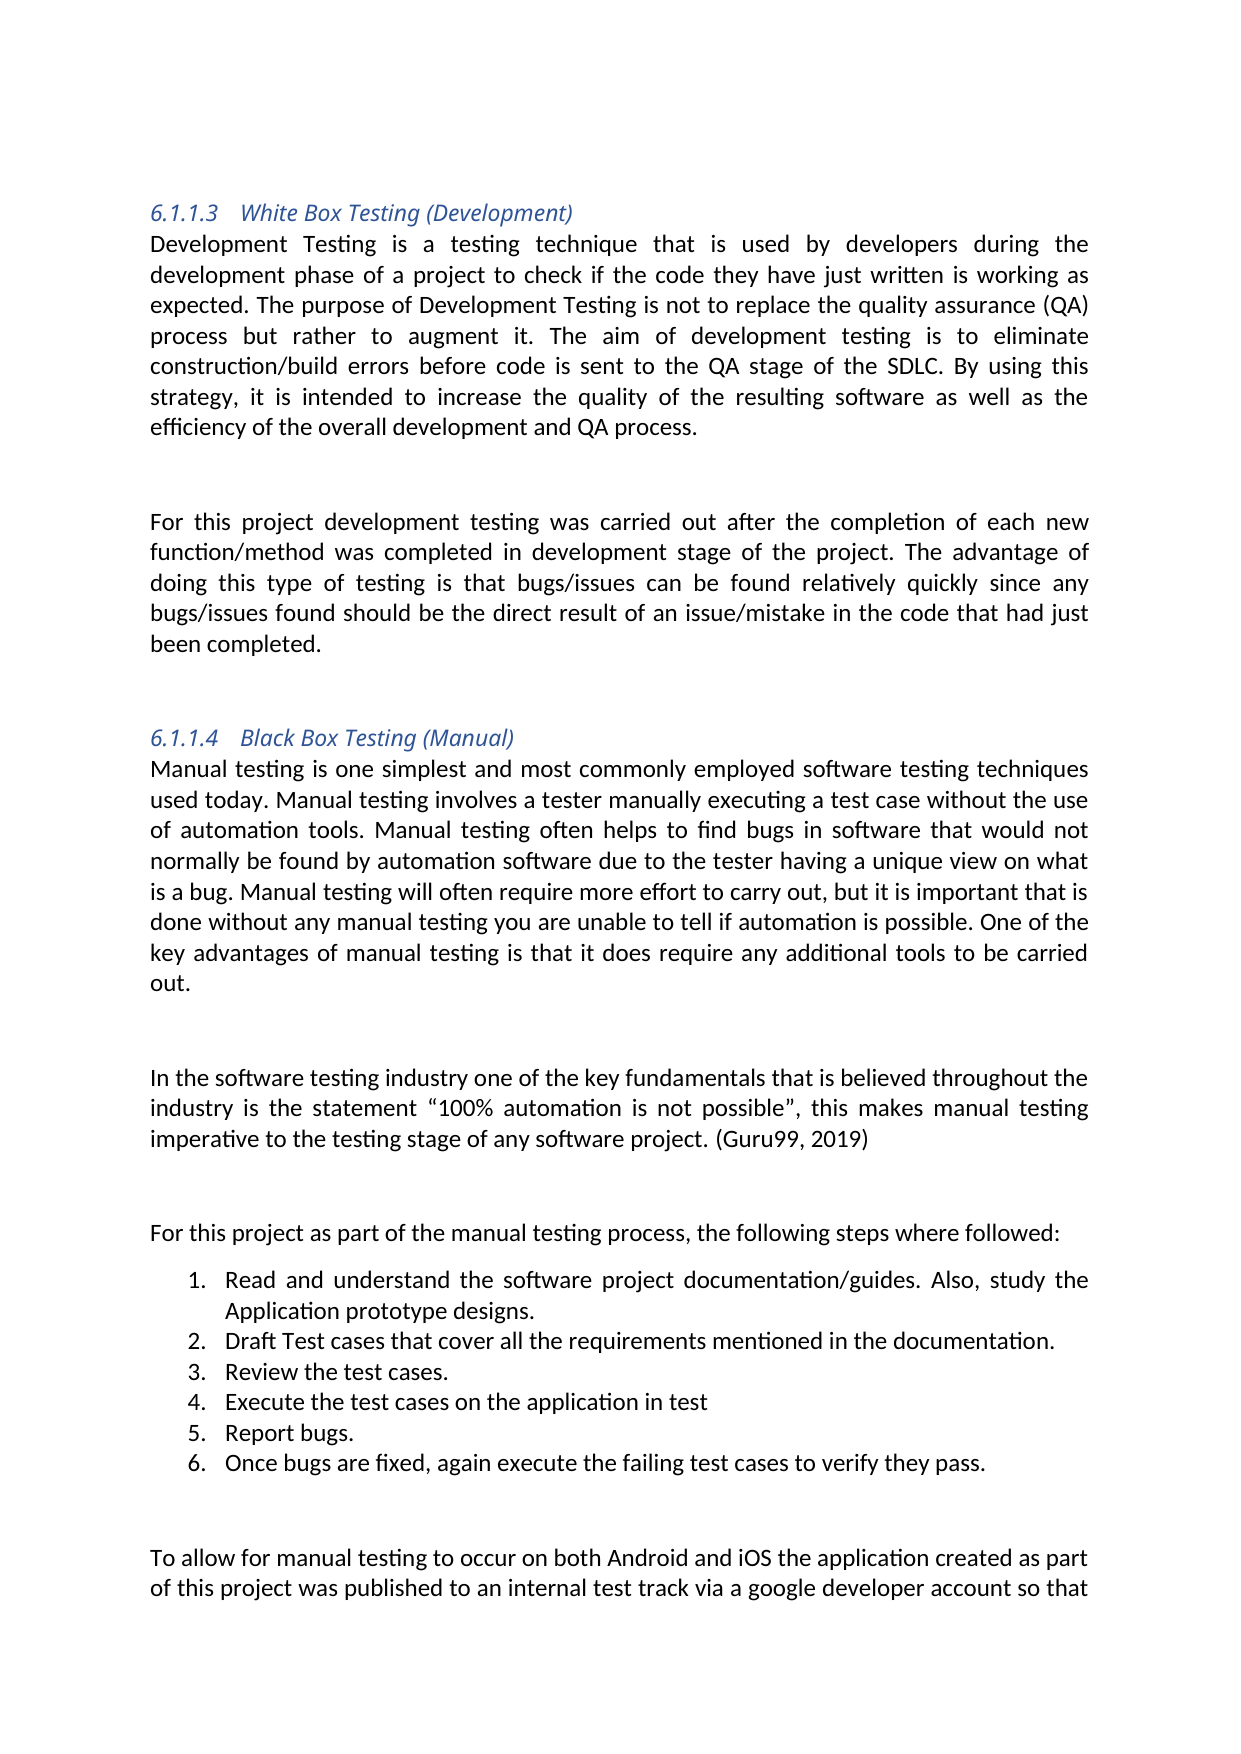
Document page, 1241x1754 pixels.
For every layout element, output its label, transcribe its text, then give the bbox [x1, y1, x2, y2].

text In the software testing industry one of the key fundamentals that is believed throughout the industry is the statement “100% automation is not possible”, this makes manual testing imperative to the testing stage of any software project. [150, 1062, 1090, 1153]
list Draft Test cases that cover all the requirements mentioned in the documentation. [187, 1325, 1090, 1356]
list Once bugs are fixed, again execute the failing test cases to verify they pass. [187, 1447, 1090, 1478]
text For this project development testing was carried out after the completion of each new function/method was completed in development stage of the project. The advantage of doing this type of testing is that bugs/issues can be found relatively quickly since any bugs/issues found should be the direct result of an issue/mistake in the code that had just been completed. [150, 506, 1090, 658]
list Review the test cases. [187, 1356, 1090, 1386]
subtitle Black Box Testing (Manual) [150, 722, 1090, 754]
text For this project as part of the manual testing process, the following steps where followed: [150, 1217, 1090, 1248]
list Read and understand the software project documentation/guides. Also, study the Application prototype designs. [187, 1264, 1090, 1325]
subtitle White Box Testing (Development) [150, 197, 1090, 228]
list Execute the test cases on the application in test [187, 1386, 1090, 1417]
text Manual testing is one simplest and most commonly employed software testing techniques used today. Manual testing involves a tester manually executing a test case without the use of automation tools. Manual testing often helps to find bugs in software that would not normally be found by automation software due to the tester having a unique view on what is a bug. Manual testing will often require more effort to carry out, but it is important that is done without any manual testing you are unable to tell if automation is possible. One of the key advantages of manual testing is that it does require any additional tools to be carried out. [150, 754, 1090, 998]
text Development Testing is a testing technique that is used by developers during the development phase of a project to check if the code they have just written is working as expected. The purpose of Development Testing is not to replace the quality assurance (QA) process but rather to augment it. The aim of development testing is to eliminate construction/build errors before code is sent to the QA stage of the SDLC. By using this strategy, it is intended to increase the quality of the resulting software as well as the efficiency of the overall development and QA process. [150, 228, 1090, 442]
list Report bugs. [187, 1417, 1090, 1447]
